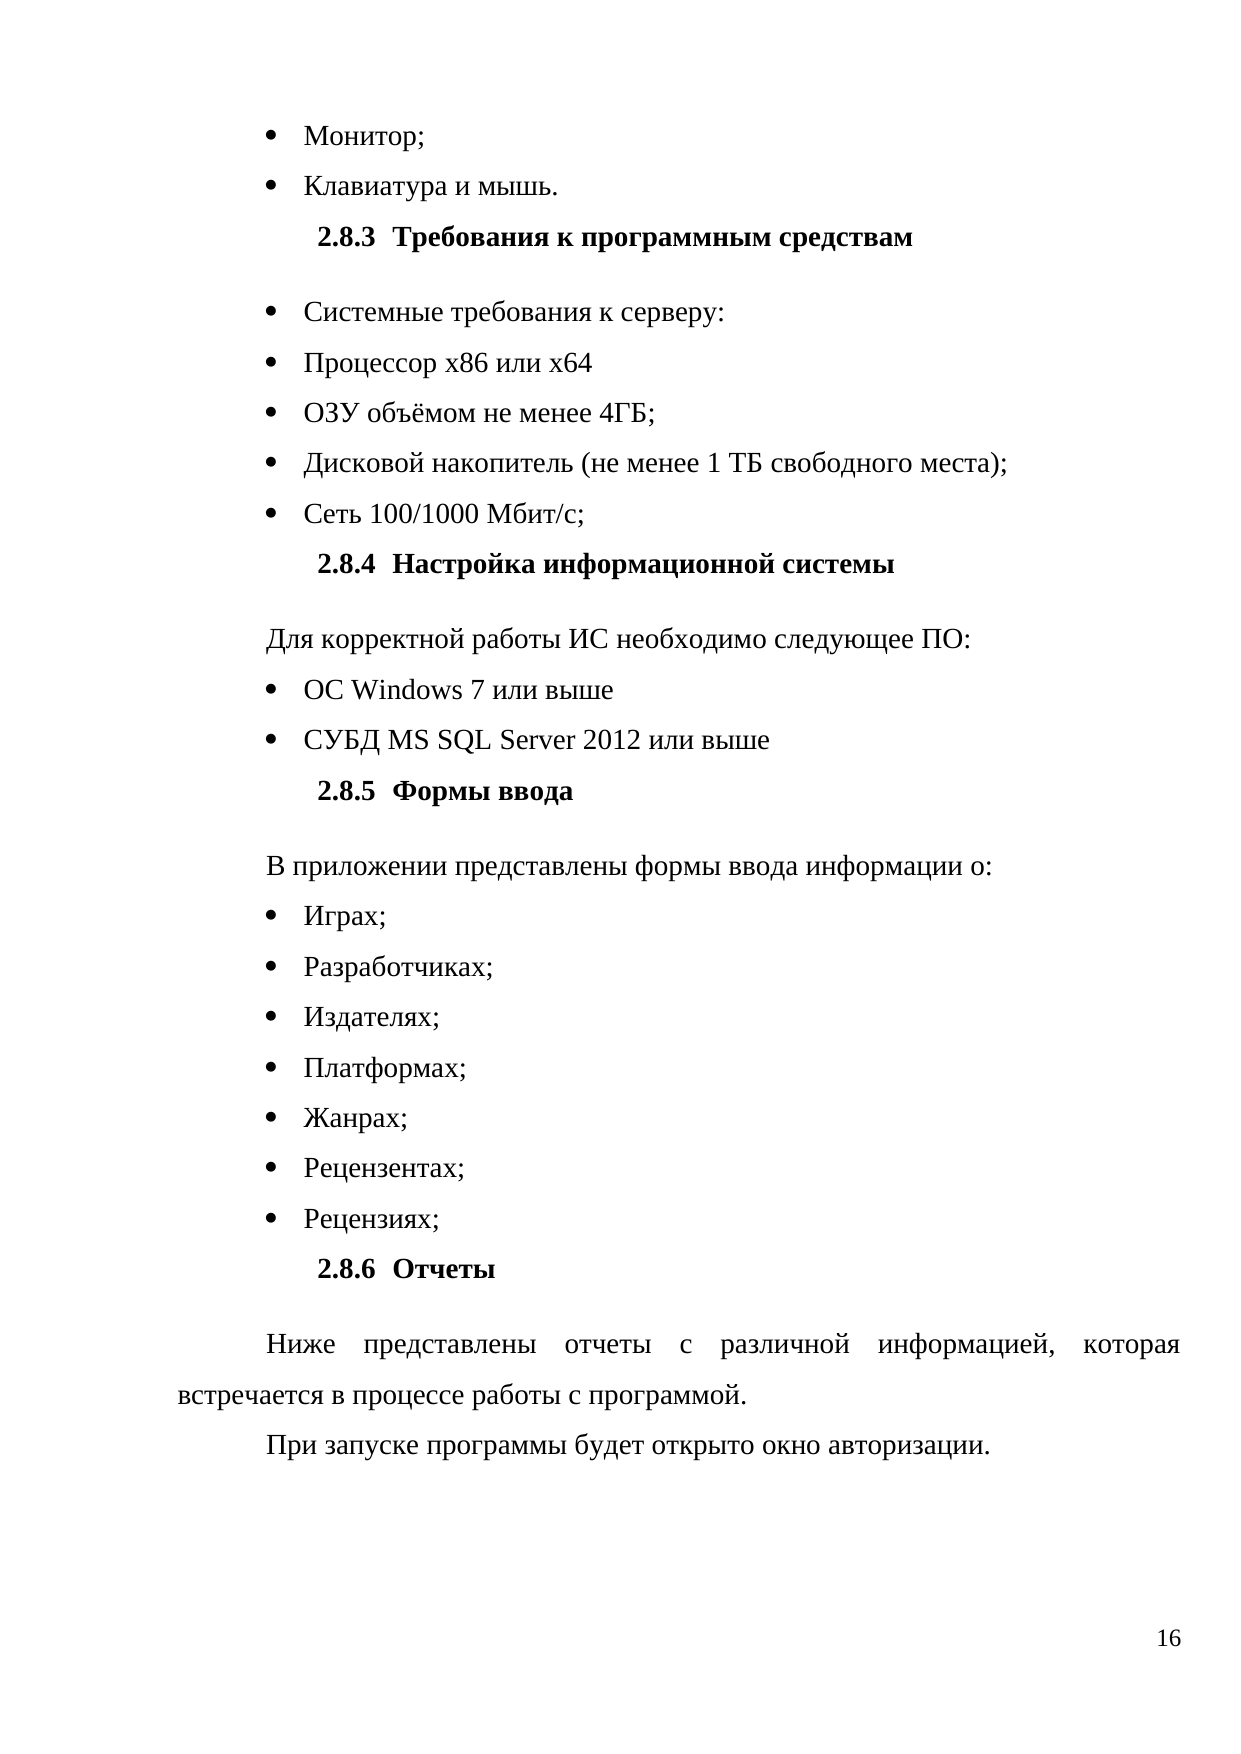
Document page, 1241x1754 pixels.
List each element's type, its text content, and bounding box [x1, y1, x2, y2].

list Формы ввода [317, 773, 1181, 806]
list СУБД MS SQL Server 2012 или выше [266, 722, 1181, 756]
text Ниже представлены отчеты с различной информацией, которая встречается в процессе работы с программой. [177, 1327, 1181, 1411]
list Сеть 100/1000 Мбит/с; [266, 496, 1181, 529]
list Жанрах; [266, 1100, 1181, 1134]
list Играх; [266, 898, 1181, 932]
list Дисковой накопитель (не менее 1 ТБ свободного места); [266, 446, 1181, 479]
text Для корректной работы ИС необходимо следующее ПО: [177, 622, 1181, 655]
list Настройка информационной системы [317, 546, 1181, 580]
list Системные требования к серверу: [266, 294, 1181, 328]
list Клавиатура и мышь. [266, 168, 1181, 202]
list Рецензентах; [266, 1151, 1181, 1184]
list Издателях; [266, 999, 1181, 1033]
list Процессор x86 или x64 [266, 345, 1181, 378]
list Требования к программным средствам [317, 219, 1181, 252]
list Монитор; [266, 118, 1181, 152]
text При запуске программы будет открыто окно авторизации. [177, 1427, 1181, 1461]
list ОЗУ объёмом не менее 4ГБ; [266, 395, 1181, 429]
list Рецензиях; [266, 1201, 1181, 1234]
list OC Windows 7 или выше [266, 672, 1181, 706]
list Платформах; [266, 1050, 1181, 1083]
list Разработчиках; [266, 949, 1181, 982]
text В приложении представлены формы ввода информации о: [177, 848, 1181, 882]
list Отчеты [317, 1251, 1181, 1285]
